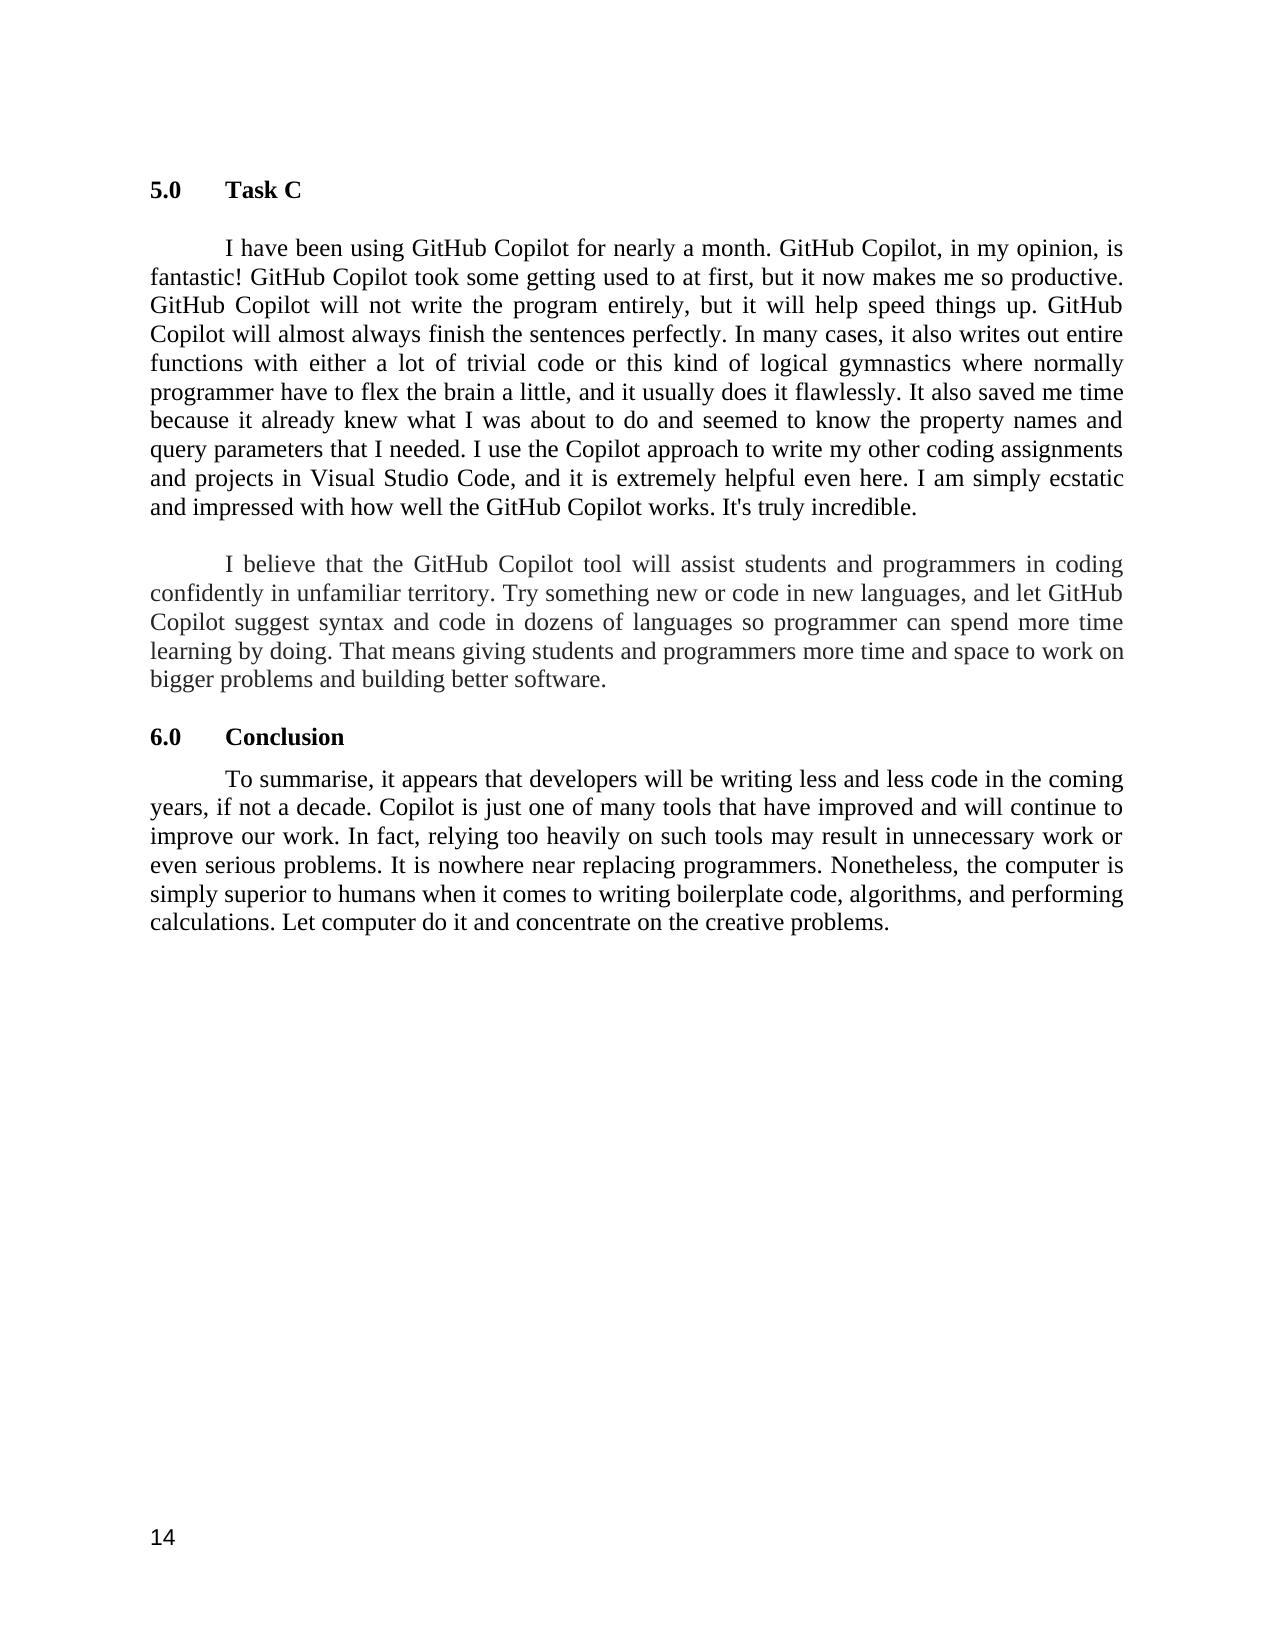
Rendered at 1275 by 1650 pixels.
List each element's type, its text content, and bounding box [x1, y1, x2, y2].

subtitle 6.0 Conclusion [150, 722, 1125, 751]
subtitle 5.0 Task C [150, 175, 1125, 204]
text I believe that the GitHub Copilot tool will assist students and programmers in coding confidently in unfamiliar territory. Try something new or code in new languages, and let GitHub Copilot suggest syntax and code in dozens of languages so programmer can spend more time learning by doing. That means giving students and programmers more time and space to work on bigger problems and building better software. [150, 549, 1125, 693]
text I have been using GitHub Copilot for nearly a month. GitHub Copilot, in my opinion, is fantastic! GitHub Copilot took some getting used to at first, but it now makes me so productive. GitHub Copilot will not write the program entirely, but it will help speed things up. GitHub Copilot will almost always finish the sentences perfectly. In many cases, it also writes out entire functions with either a lot of trivial code or this kind of logical gymnastics where normally programmer have to flex the brain a little, and it usually does it flawlessly. It also saved me time because it already knew what I was about to do and seemed to know the property names and query parameters that I needed. I use the Copilot approach to write my other coding assignments and projects in Visual Studio Code, and it is extremely helpful even here. I am simply ecstatic and impressed with how well the GitHub Copilot works. It's truly incredible. [150, 233, 1125, 520]
text To summarise, it appears that developers will be writing less and less code in the coming years, if not a decade. Copilot is just one of many tools that have improved and will continue to improve our work. In fact, relying too heavily on such tools may result in unnecessary work or even serious problems. It is nowhere near replacing programmers. Nonetheless, the computer is simply superior to humans when it comes to writing boilerplate code, algorithms, and performing calculations. Let computer do it and concentrate on the creative problems. [150, 764, 1125, 936]
